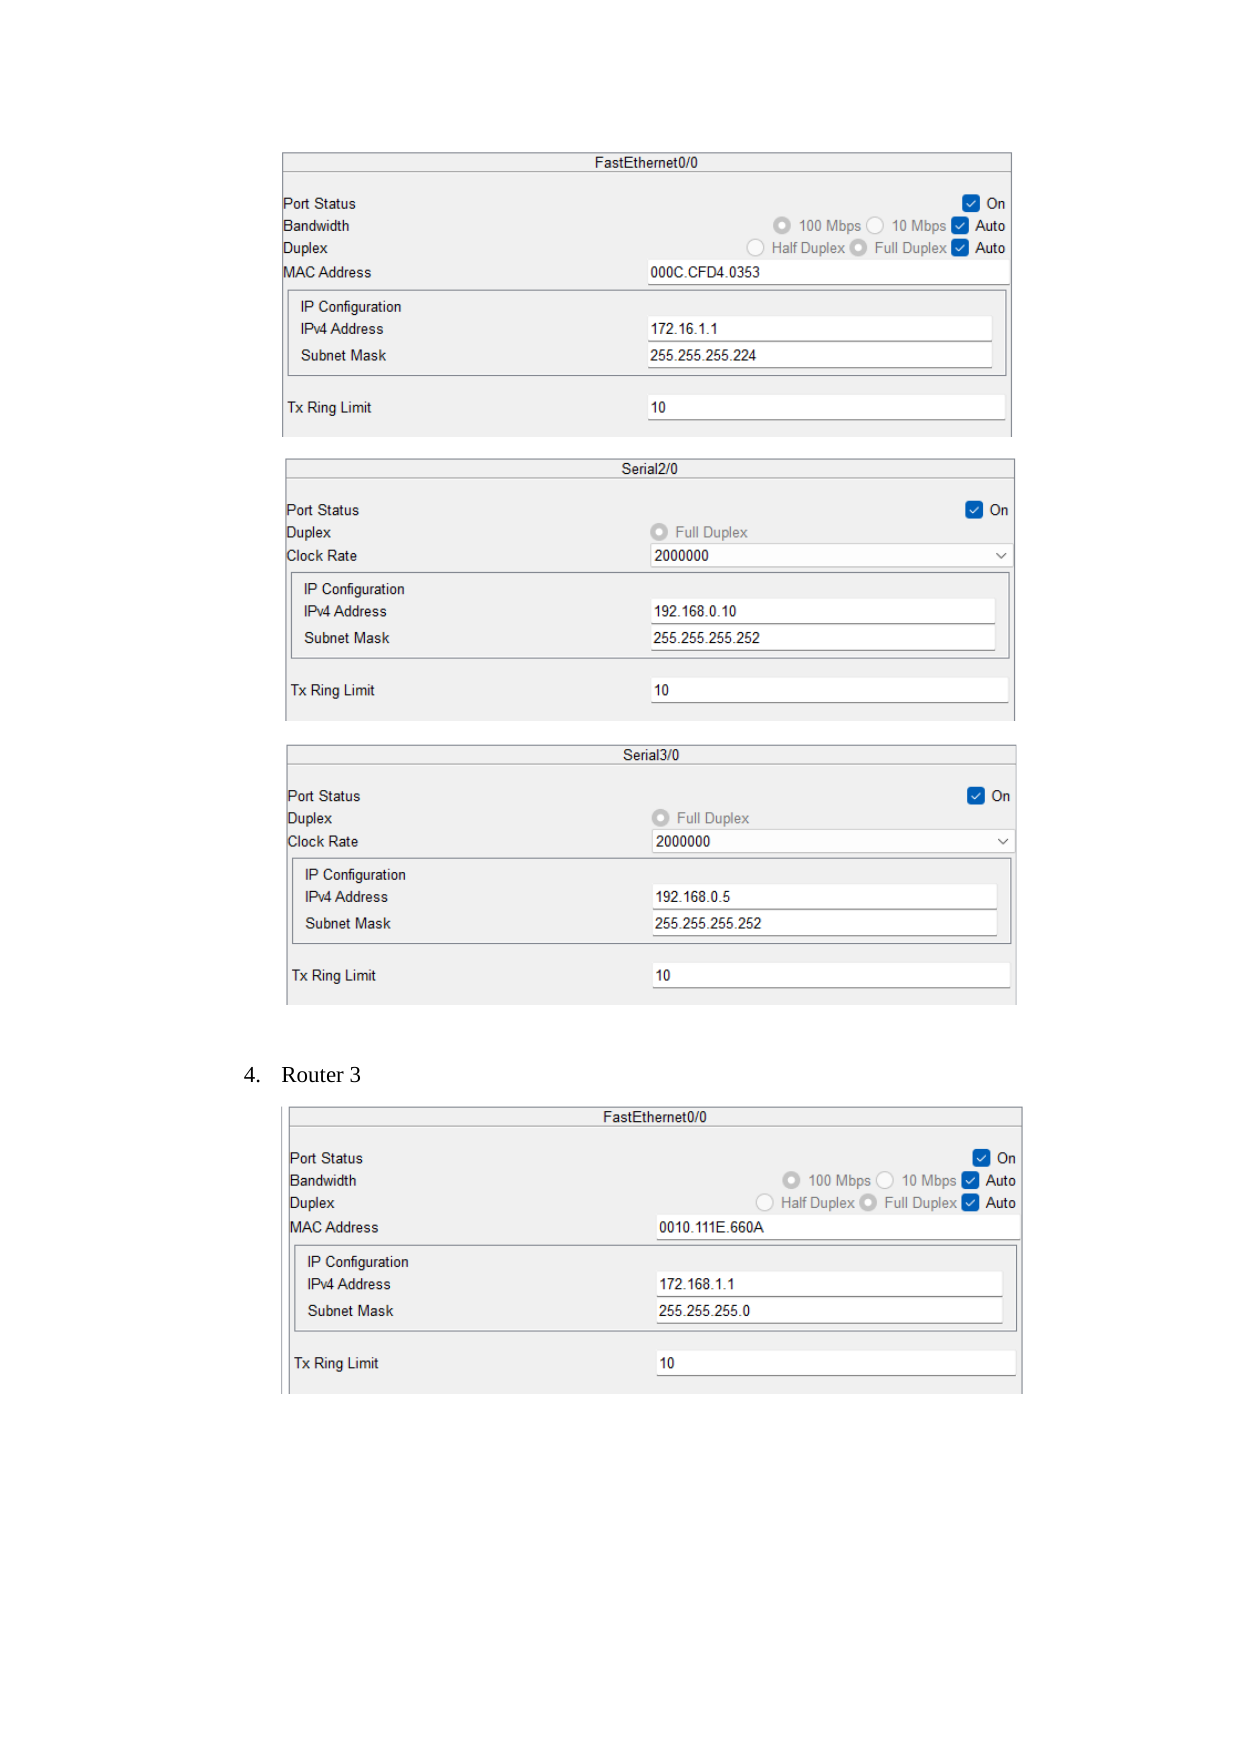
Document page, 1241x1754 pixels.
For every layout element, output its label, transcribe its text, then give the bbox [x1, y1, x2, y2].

picture [281, 737, 1017, 1005]
picture [281, 454, 1024, 721]
picture [281, 150, 1022, 437]
list Router 3 [244, 1061, 1090, 1088]
picture [281, 1100, 1026, 1394]
